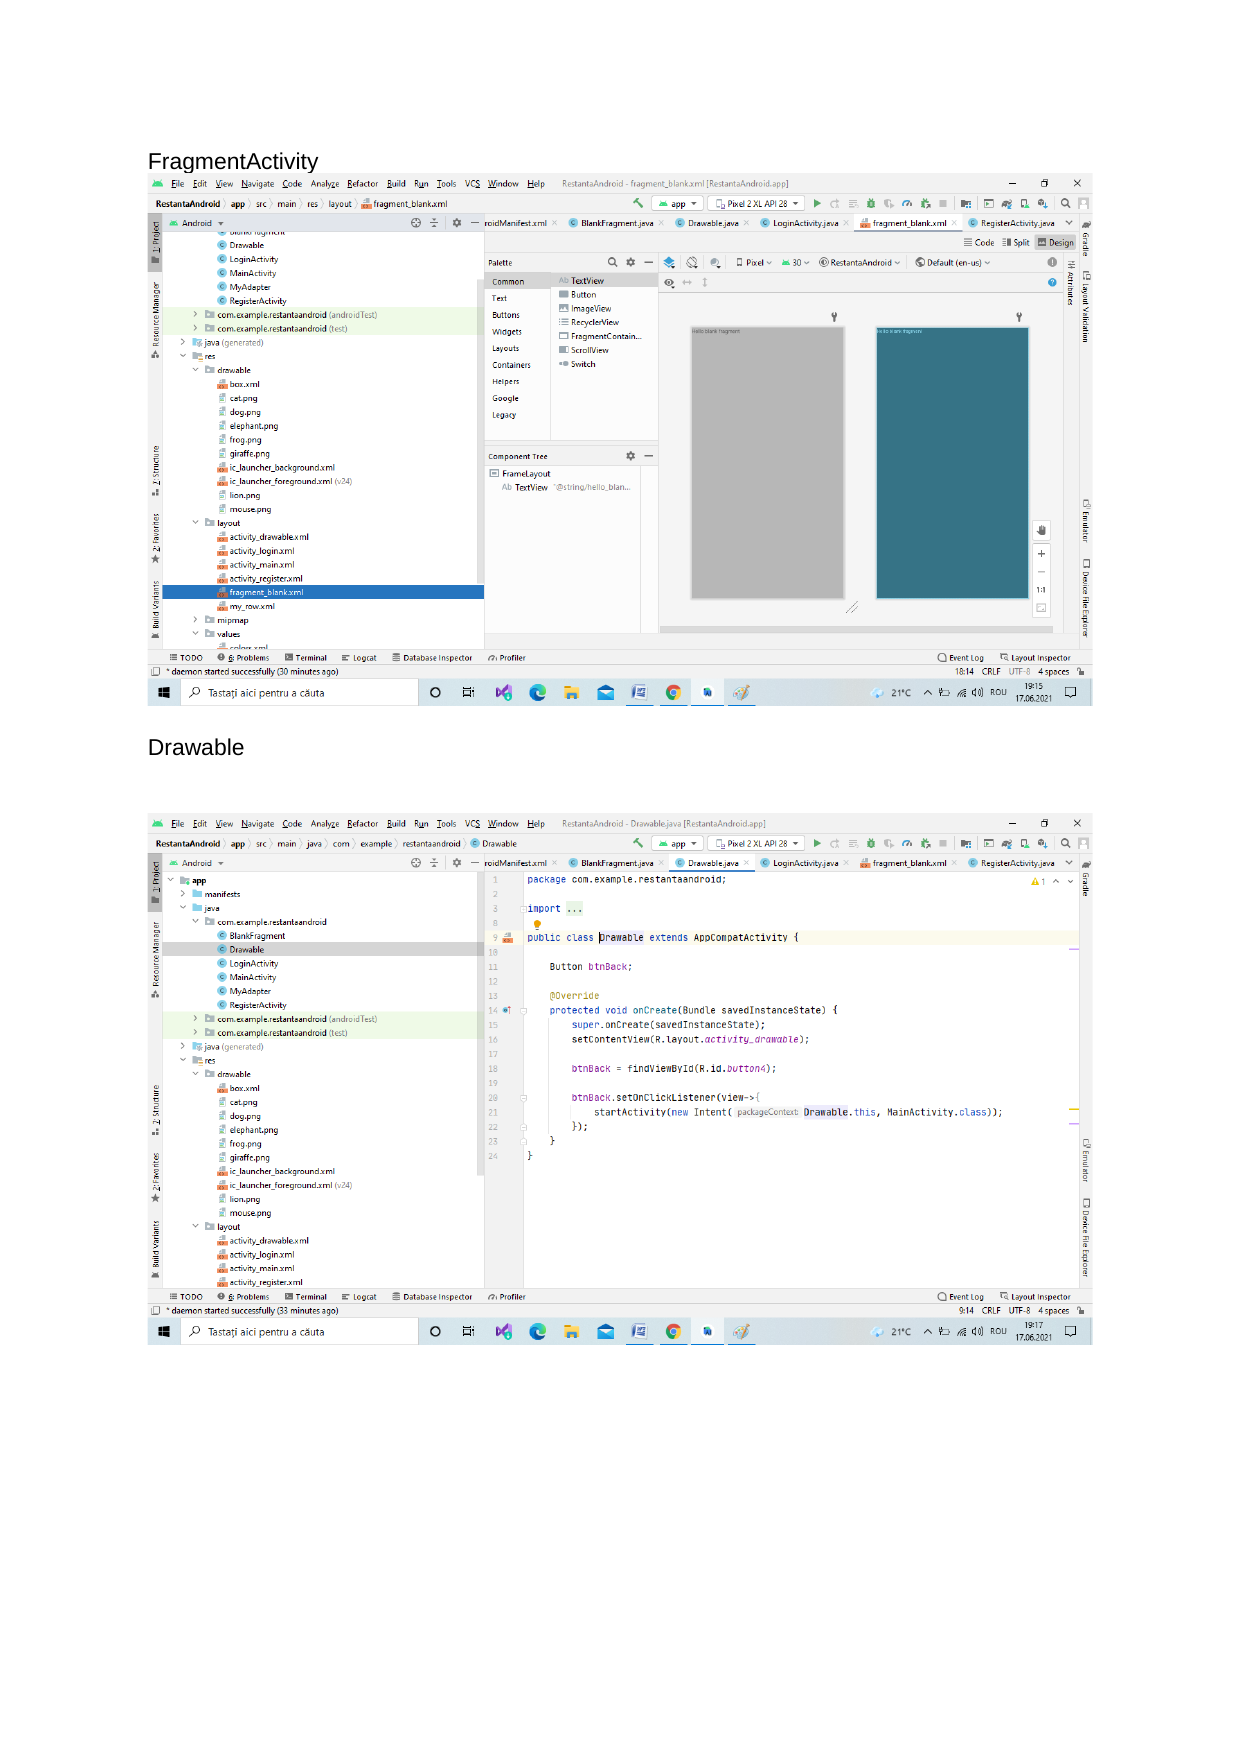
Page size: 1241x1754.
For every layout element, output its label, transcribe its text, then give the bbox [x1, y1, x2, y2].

text FragmentActivity [148, 148, 1093, 173]
picture [147, 173, 1093, 706]
text Drawable [148, 734, 1093, 760]
picture [147, 813, 1093, 1345]
